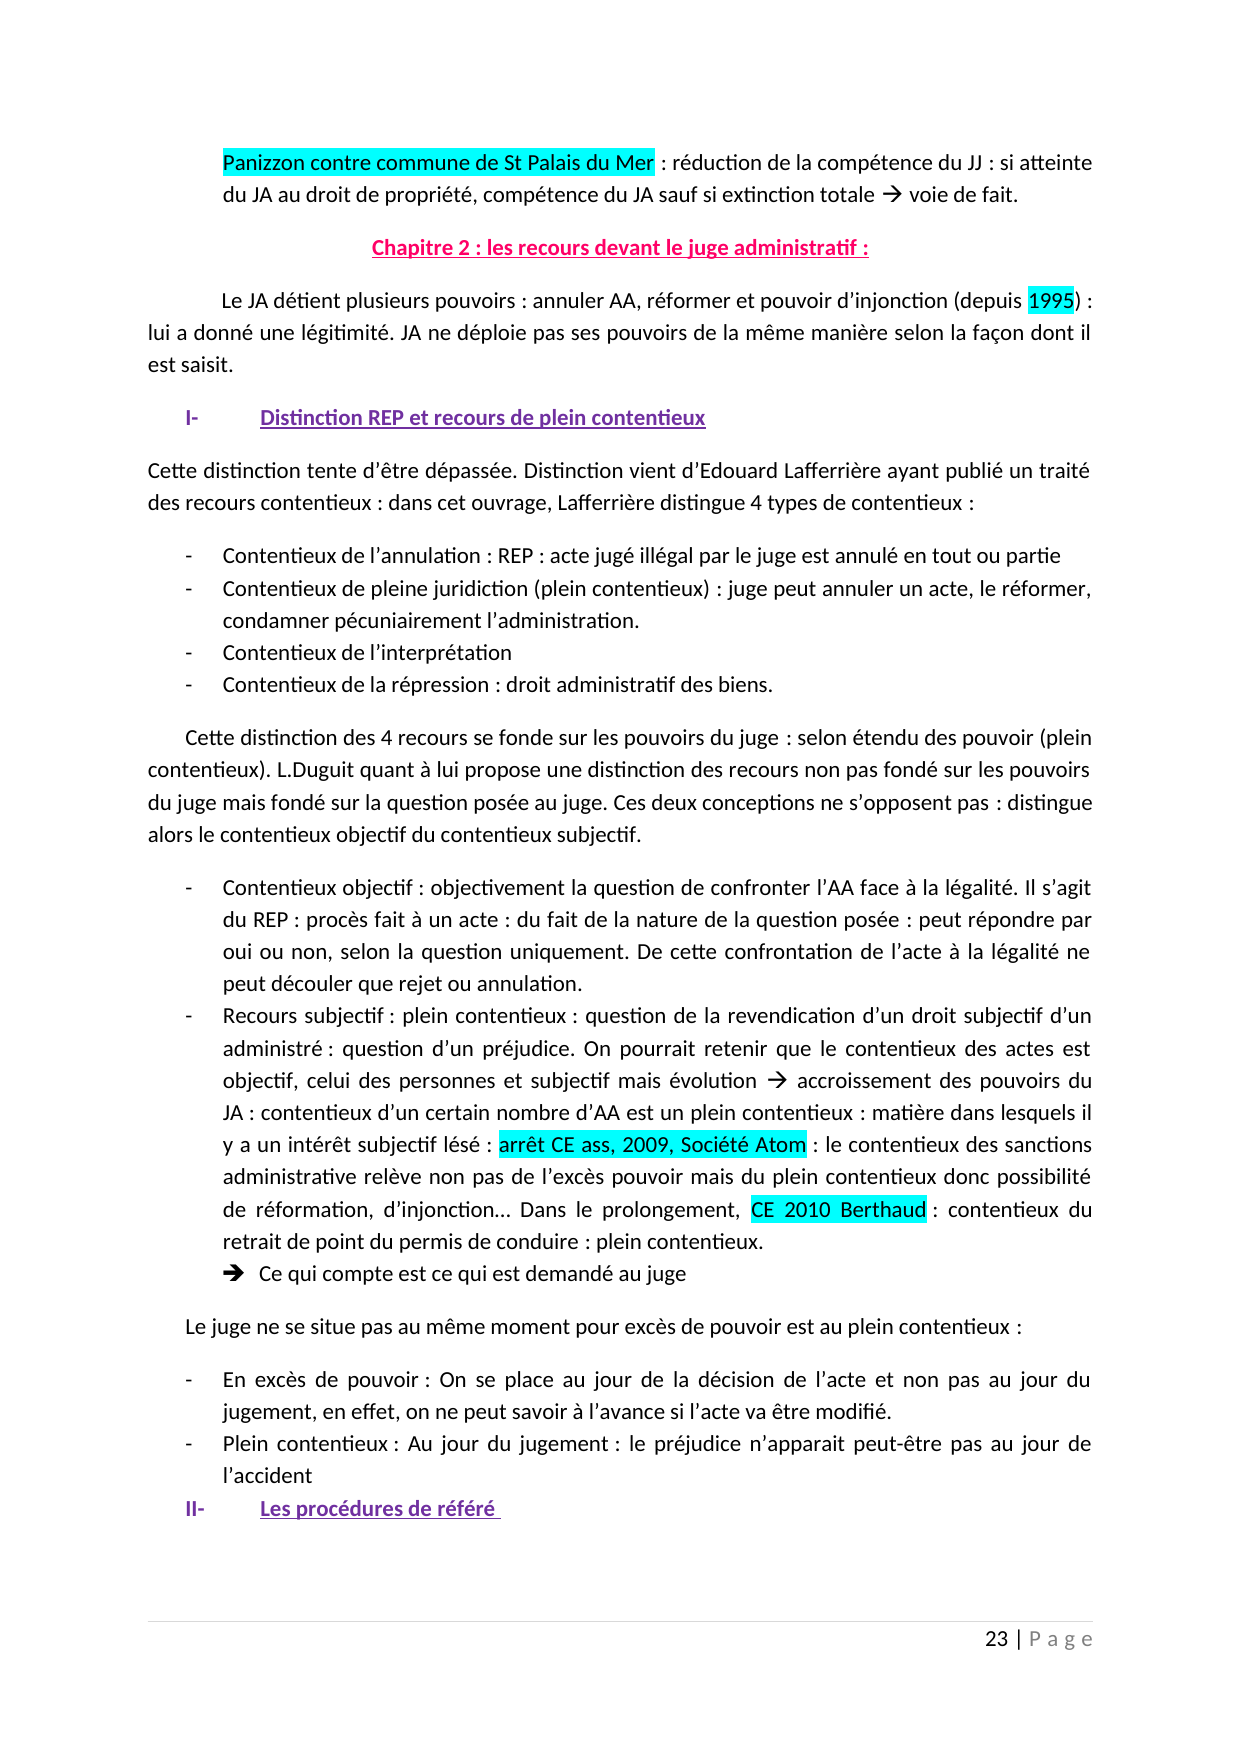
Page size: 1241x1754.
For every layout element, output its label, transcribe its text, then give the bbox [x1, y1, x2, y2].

text Cette distinction tente d’être dépassée. Distinction vient d’Edouard Lafferrière ayant publié un traité des recours contentieux : dans cet ouvrage, Lafferrière distingue 4 types de contentieux : [148, 456, 1093, 516]
list Contentieux de la répression : droit administratif des biens. [185, 670, 1093, 698]
list Contentieux de l’annulation : REP : acte jugé illégal par le juge est annulé en tout ou partie [185, 541, 1093, 569]
text Le juge ne se situe pas au même moment pour excès de pouvoir est au plein contentieux : [148, 1312, 1093, 1340]
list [185, 148, 1093, 208]
list Contentieux de l’interprétation [185, 638, 1093, 666]
text Cette distinction des 4 recours se fonde sur les pouvoirs du juge : selon étendu des pouvoir (plein contentieux). L.Duguit quant à lui propose une distinction des recours non pas fondé sur les pouvoirs du juge mais fondé sur la question posée au juge. Ces deux conceptions ne s’opposent pas : distingue alors le contentieux objectif du contentieux subjectif. [148, 723, 1093, 848]
list Plein contentieux : Au jour du jugement : le préjudice n’apparait peut-être pas au jour de l’accident [185, 1429, 1093, 1490]
list Les procédures de référé [185, 1494, 1093, 1522]
text Le JA détient plusieurs pouvoirs : annuler AA, réformer et pouvoir d’injonction (depuis 1995) : lui a donné une légitimité. JA ne déploie pas ses pouvoirs de la même manière selon la façon dont il est saisit. [148, 286, 1093, 378]
list En excès de pouvoir : On se place au jour de la décision de l’acte et non pas au jour du jugement, en effet, on ne peut savoir à l’avance si l’acte va être modifié. [185, 1365, 1093, 1425]
list Contentieux objectif : objectivement la question de confronter l’AA face à la légalité. Il s’agit du REP : procès fait à un acte : du fait de la nature de la question posée : peut répondre par oui ou non, selon la question uniquement. De cette confrontation de l’acte à la légalité ne peut découler que rejet ou annulation. [185, 873, 1093, 997]
list Recours subjectif : plein contentieux : question de la revendication d’un droit subjectif d’un administré : question d’un préjudice. On pourrait retenir que le contentieux des actes est objectif, celui des personnes et subjectif mais évolution accroissement des pouvoirs du JA : contentieux d’un certain nombre d’AA est un plein contentieux : matière dans lesquels il y a un intérêt subjectif lésé : arrêt CE ass, 2009, Société Atom : le contentieux des sanctions administrative relève non pas de l’excès pouvoir mais du plein contentieux donc possibilité de réformation, d’injonction… Dans le prolongement, CE 2010 Berthaud : contentieux du retrait de point du permis de conduire : plein contentieux. [185, 1002, 1093, 1255]
text Chapitre 2 : les recours devant le juge administratif : [148, 233, 1093, 261]
list Distinction REP et recours de plein contentieux [185, 403, 1093, 431]
list Ce qui compte est ce qui est demandé au juge [221, 1259, 1093, 1287]
list Contentieux de pleine juridiction (plein contentieux) : juge peut annuler un acte, le réformer, condamner pécuniairement l’administration. [185, 574, 1093, 634]
